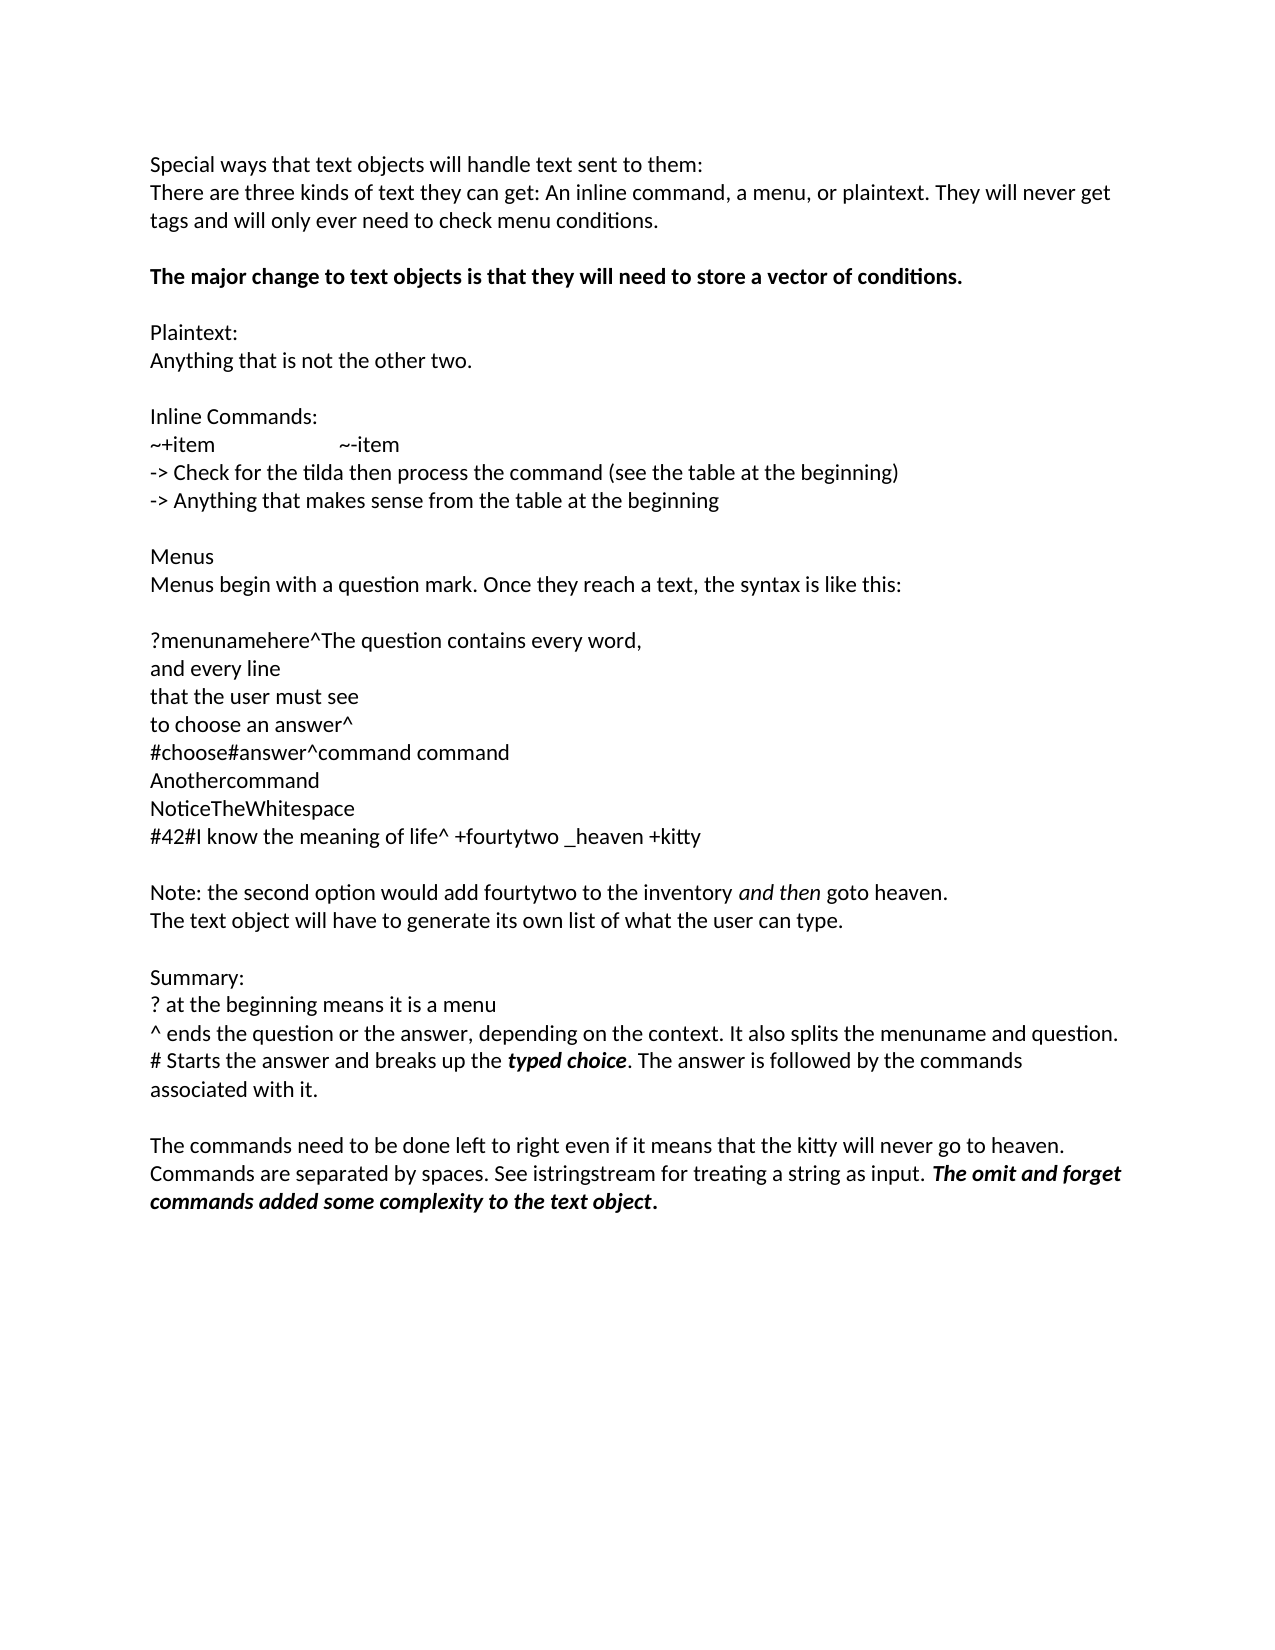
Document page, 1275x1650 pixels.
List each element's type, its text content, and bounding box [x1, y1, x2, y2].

text Inline Commands: [150, 402, 1125, 430]
text Anything that is not the other two. [150, 346, 1125, 374]
text Anothercommand [150, 766, 1125, 794]
text Special ways that text objects will handle text sent to them: [150, 150, 1125, 178]
text -> Check for the tilda then process the command (see the table at the beginning) [150, 458, 1125, 486]
text #choose#answer^command command [150, 738, 1125, 766]
text ^ ends the question or the answer, depending on the context. It also splits the menuname and question. [150, 1019, 1125, 1047]
text Menus begin with a question mark. Once they reach a text, the syntax is like this: [150, 570, 1125, 598]
text ~+item ~-item [150, 430, 1125, 458]
text #42#I know the meaning of life^ +fourtytwo _heaven +kitty [150, 822, 1125, 851]
text Plaintext: [150, 318, 1125, 346]
text Summary: [150, 963, 1125, 991]
text -> Anything that makes sense from the table at the beginning [150, 486, 1125, 514]
text ?menunamehere^The question contains every word, [150, 626, 1125, 654]
text to choose an answer^ [150, 710, 1125, 738]
text Note: the second option would add fourtytwo to the inventory and then goto heaven. [150, 878, 1125, 907]
text The text object will have to generate its own list of what the user can type. [150, 907, 1125, 934]
text NoticeTheWhitespace [150, 794, 1125, 822]
text Menus [150, 542, 1125, 570]
text # Starts the answer and breaks up the typed choice. The answer is followed by the commands associated with it. [150, 1047, 1125, 1103]
text The major change to text objects is that they will need to store a vector of conditions. [150, 262, 1125, 290]
text The commands need to be done left to right even if it means that the kitty will never go to heaven. Commands are separated by spaces. See istringstream for treating a string as input. The omit and forget commands added some complexity to the text object. [150, 1131, 1125, 1215]
text There are three kinds of text they can get: An inline command, a menu, or plaintext. They will never get tags and will only ever need to check menu conditions. [150, 178, 1125, 234]
text that the user must see [150, 682, 1125, 710]
text ? at the beginning means it is a menu [150, 991, 1125, 1019]
text and every line [150, 654, 1125, 682]
